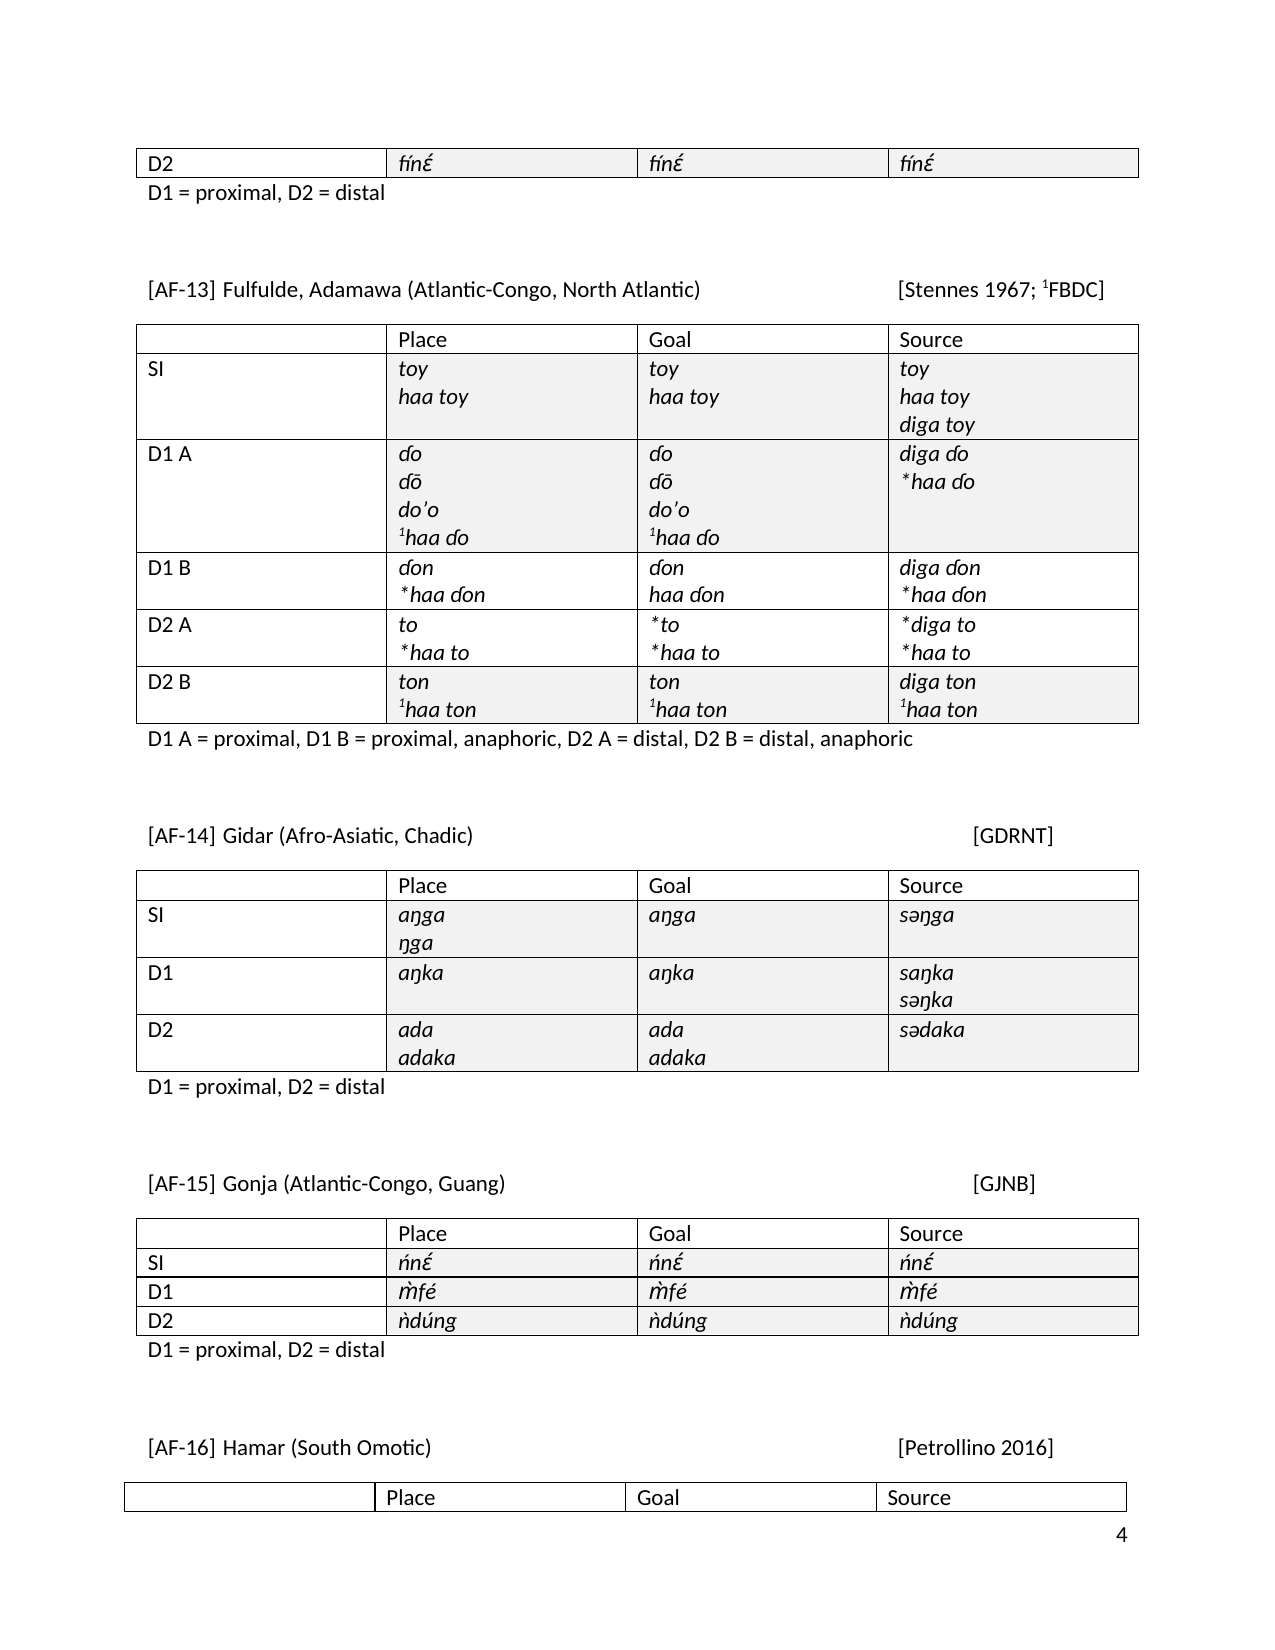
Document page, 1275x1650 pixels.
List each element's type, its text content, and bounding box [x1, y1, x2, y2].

table_header Source [877, 1483, 1126, 1511]
table_cell m̀fé [638, 1278, 888, 1306]
table_cell SI [137, 901, 386, 957]
table_cell aŋga [638, 901, 888, 957]
table_header Goal [638, 871, 888, 899]
table_cell ǹdúng [638, 1307, 888, 1334]
table_cell ńnɛ́ [638, 1249, 888, 1276]
table_cell D2 [137, 1307, 386, 1334]
text D1 = proximal, D2 = distal [148, 1072, 1127, 1100]
table_cell D1 A [137, 440, 386, 552]
table_header [125, 1483, 374, 1511]
table_cell ǹdúng [387, 1307, 637, 1334]
table_cell D2 [137, 1015, 386, 1071]
table_cell ɗo ɗō do’o 1haa ɗo [638, 440, 888, 552]
text [AF-14] Gidar (Afro-Asiatic, Chadic) [GDRNT] [148, 822, 1127, 849]
table_cell diga ɗon *haa ɗon [889, 553, 1138, 609]
table_cell D2 B [137, 667, 386, 723]
text D1 = proximal, D2 = distal [148, 178, 1127, 206]
table_cell D1 B [137, 553, 386, 609]
table_cell D2 [137, 149, 386, 177]
table_header Place [387, 871, 637, 899]
text [AF-16] Hamar (South Omotic) [Petrollino 2016] [148, 1433, 1127, 1461]
table_cell toy haa toy [387, 354, 637, 438]
table_cell aŋka [638, 958, 888, 1014]
table_header Place [387, 1219, 637, 1247]
table_cell m̀fé [889, 1278, 1138, 1306]
table_header Source [889, 871, 1138, 899]
table_cell D1 [137, 1278, 386, 1306]
table_cell ton 1haa ton [387, 667, 637, 723]
table_cell ńnɛ́ [387, 1249, 637, 1276]
table_header Source [889, 325, 1138, 353]
table_cell *to *haa to [638, 610, 888, 666]
table_cell SI [137, 354, 386, 438]
table_cell fínɛ́ [889, 149, 1138, 177]
table_header [137, 1219, 386, 1247]
table_cell fínɛ́ [638, 149, 888, 177]
table_cell ɗon *haa ɗon [387, 553, 637, 609]
table_cell aŋga ŋga [387, 901, 637, 957]
text D1 A = proximal, D1 B = proximal, anaphoric, D2 A = distal, D2 B = distal, anaphoric [148, 724, 1127, 752]
table_cell səŋga [889, 901, 1138, 957]
table_cell m̀fé [387, 1278, 637, 1306]
table_cell aŋka [387, 958, 637, 1014]
table_header Place [387, 325, 637, 353]
table_header Goal [626, 1483, 876, 1511]
table_cell ɗon haa ɗon [638, 553, 888, 609]
table_header Goal [638, 1219, 888, 1247]
table_header [137, 871, 386, 899]
table_cell SI [137, 1249, 386, 1276]
table_cell fínɛ́ [387, 149, 637, 177]
table_cell *diga to *haa to [889, 610, 1138, 666]
table_cell toy haa toy diga toy [889, 354, 1138, 438]
table_cell diga ɗo *haa ɗo [889, 440, 1138, 552]
table_cell to *haa to [387, 610, 637, 666]
table_cell ada adaka [387, 1015, 637, 1071]
table_header Goal [638, 325, 888, 353]
text D1 = proximal, D2 = distal [148, 1336, 1127, 1364]
table_cell ton 1haa ton [638, 667, 888, 723]
text [AF-15] Gonja (Atlantic-Congo, Guang) [GJNB] [148, 1169, 1127, 1197]
table_cell D2 A [137, 610, 386, 666]
table_cell ǹdúng [889, 1307, 1138, 1334]
table_cell ɗo ɗō do’o 1haa ɗo [387, 440, 637, 552]
table_cell ńnɛ́ [889, 1249, 1138, 1276]
table_cell toy haa toy [638, 354, 888, 438]
table_cell D1 [137, 958, 386, 1014]
text [AF-13] Fulfulde, Adamawa (Atlantic-Congo, North Atlantic) [Stennes 1967; 1FBDC] [148, 275, 1127, 303]
table_cell sədaka [889, 1015, 1138, 1071]
table_header Source [889, 1219, 1138, 1247]
table_header Place [376, 1483, 625, 1511]
table_cell ada adaka [638, 1015, 888, 1071]
table_cell diga ton 1haa ton [889, 667, 1138, 723]
table_cell saŋka səŋka [889, 958, 1138, 1014]
table_header [137, 325, 386, 353]
